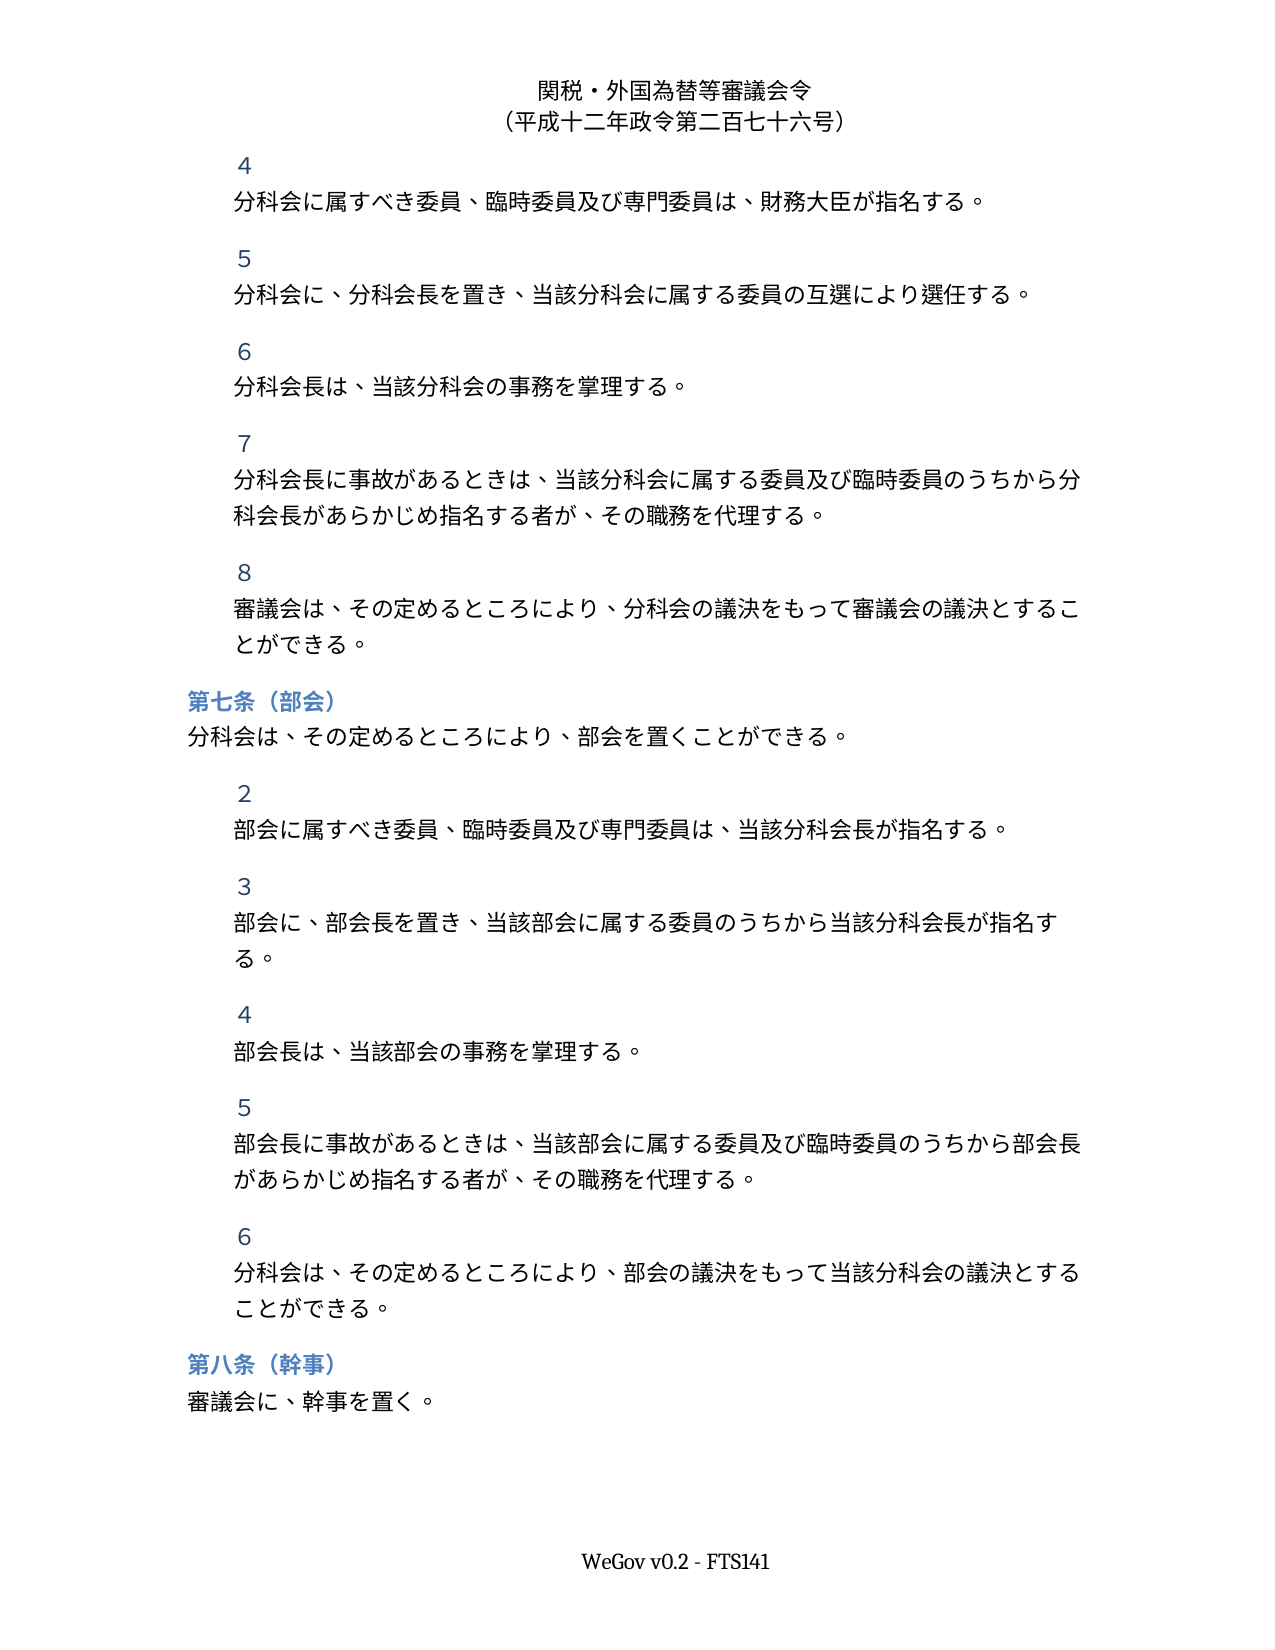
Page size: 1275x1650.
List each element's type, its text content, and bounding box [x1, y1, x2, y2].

text 分科会は、その定めるところにより、部会を置くことができる。 [187, 721, 1087, 753]
text 審議会に、幹事を置く。 [187, 1385, 1087, 1417]
subtitle 第八条（幹事） [187, 1349, 1087, 1381]
subtitle 第七条（部会） [187, 685, 1087, 717]
text 部会に属すべき委員、臨時委員及び専門委員は、当該分科会長が指名する。 [233, 814, 1087, 845]
subtitle ３ [233, 871, 1087, 902]
subtitle ２ [233, 778, 1087, 809]
text 分科会長は、当該分科会の事務を掌理する。 [233, 371, 1087, 403]
text 部会長は、当該部会の事務を掌理する。 [233, 1035, 1087, 1067]
subtitle ６ [233, 1221, 1087, 1252]
text 部会長に事故があるときは、当該部会に属する委員及び臨時委員のうちから部会長があらかじめ指名する者が、その職務を代理する。 [233, 1128, 1087, 1195]
text 審議会は、その定めるところにより、分科会の議決をもって審議会の議決とすることができる。 [233, 593, 1087, 660]
subtitle ８ [233, 557, 1087, 588]
text 部会に、部会長を置き、当該部会に属する委員のうちから当該分科会長が指名する。 [233, 907, 1087, 974]
text 分科会は、その定めるところにより、部会の議決をもって当該分科会の議決とすることができる。 [233, 1257, 1087, 1324]
text 分科会に、分科会長を置き、当該分科会に属する委員の互選により選任する。 [233, 279, 1087, 310]
subtitle ５ [233, 1092, 1087, 1123]
subtitle ６ [233, 335, 1087, 367]
subtitle ７ [233, 428, 1087, 459]
subtitle ５ [233, 243, 1087, 274]
subtitle ４ [233, 999, 1087, 1031]
text 分科会長に事故があるときは、当該分科会に属する委員及び臨時委員のうちから分科会長があらかじめ指名する者が、その職務を代理する。 [233, 464, 1087, 531]
text 分科会に属すべき委員、臨時委員及び専門委員は、財務大臣が指名する。 [233, 186, 1087, 217]
subtitle ４ [233, 150, 1087, 181]
